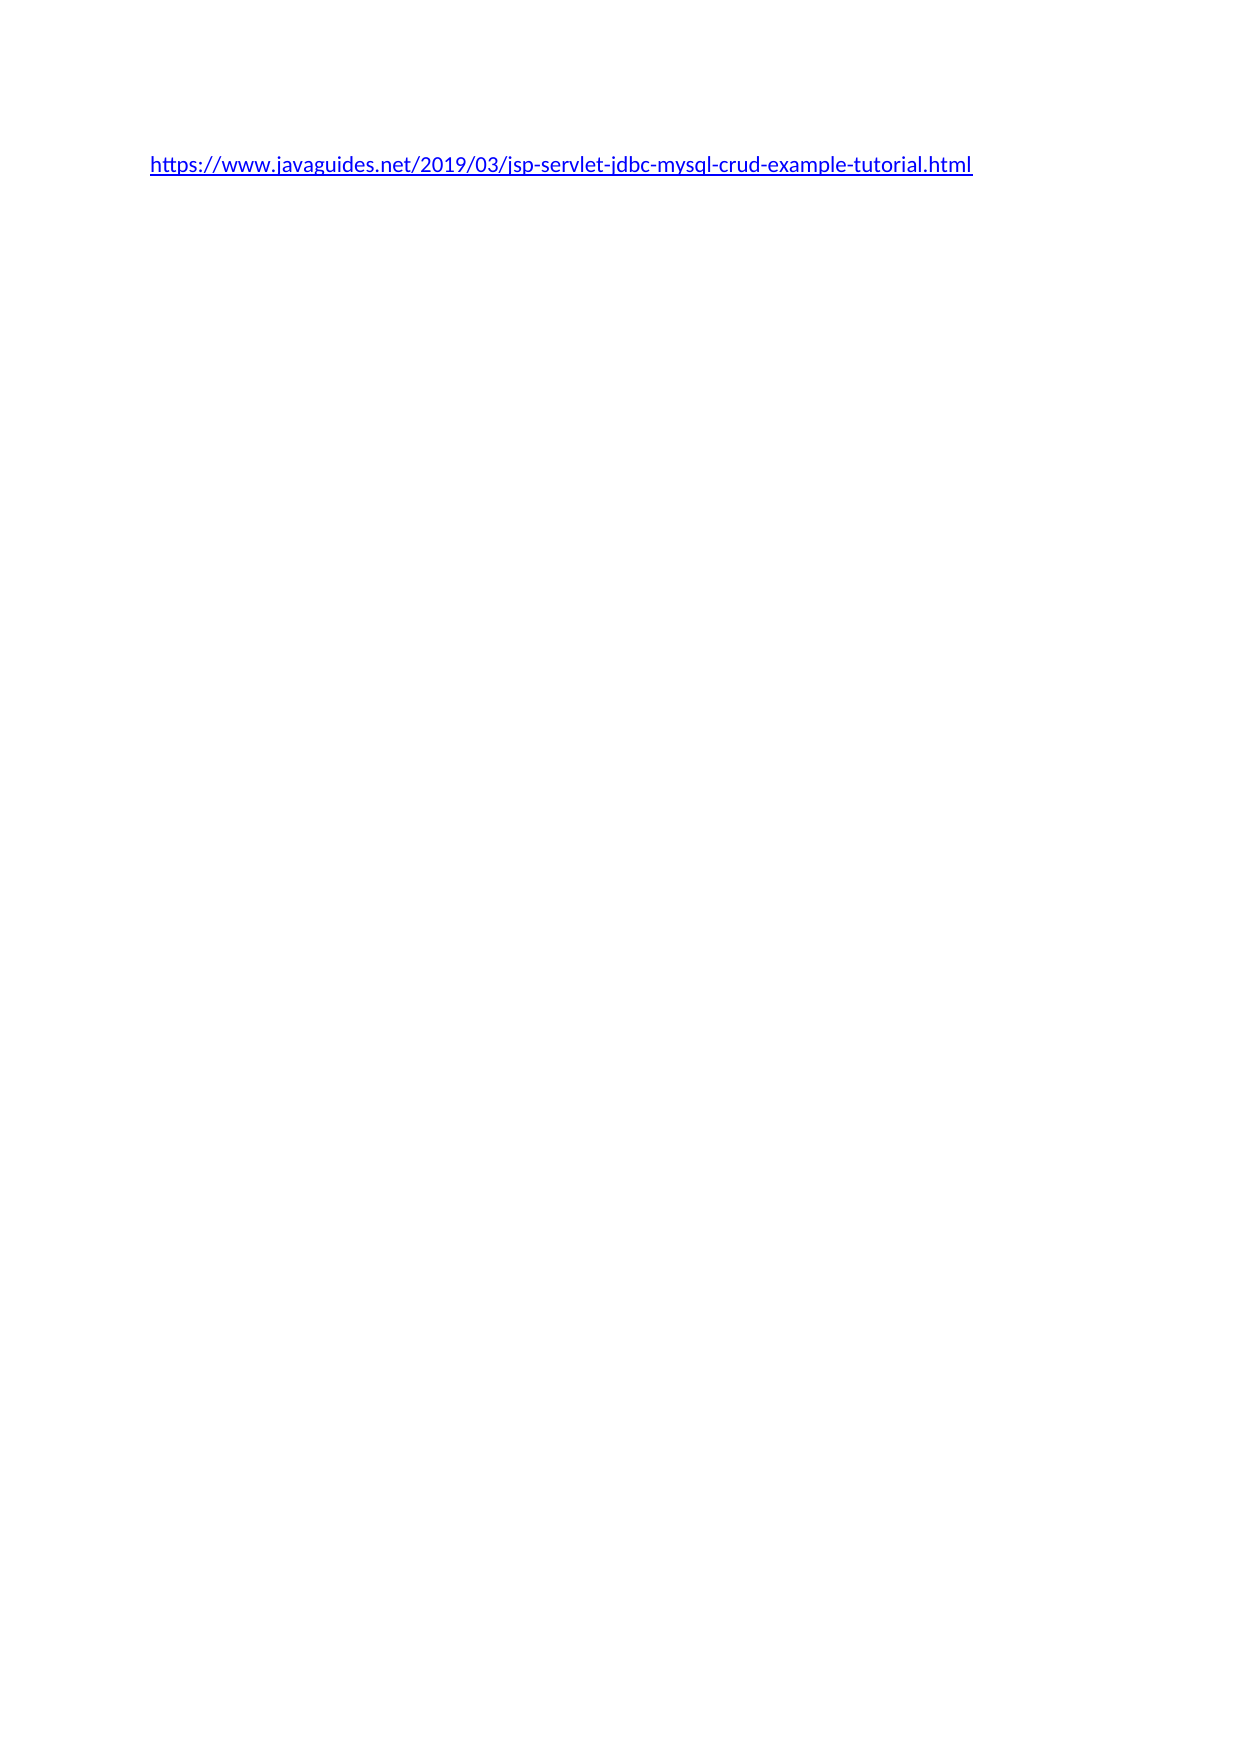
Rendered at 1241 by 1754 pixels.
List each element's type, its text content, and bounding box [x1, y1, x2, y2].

text https://www.javaguides.net/2019/03/jsp-servlet-jdbc-mysql-crud-example-tutorial.html [150, 150, 1090, 178]
